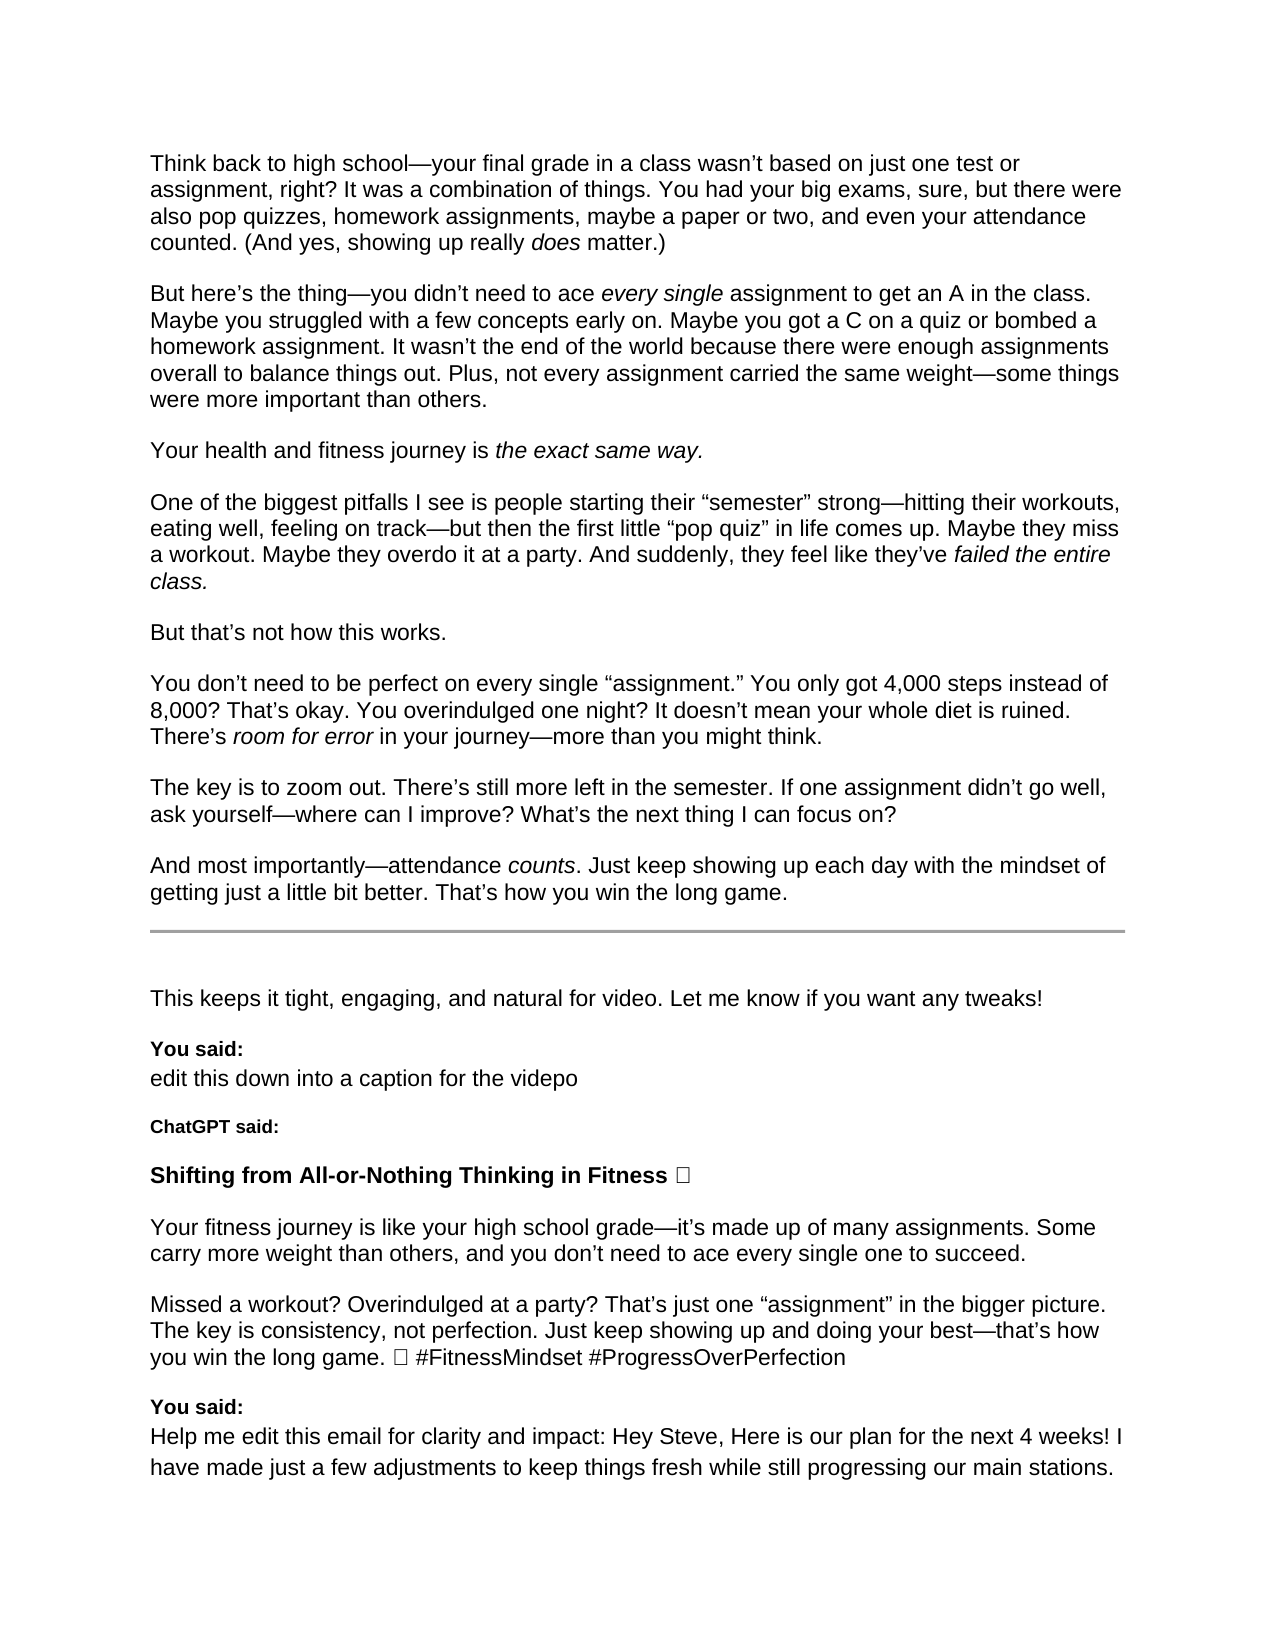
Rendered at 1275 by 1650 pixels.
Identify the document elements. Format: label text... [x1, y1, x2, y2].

text And most importantly—attendance counts. Just keep showing up each day with the mindset of getting just a little bit better. That’s how you win the long game. [150, 852, 1125, 905]
text Your health and fitness journey is the exact same way. [150, 437, 1125, 463]
text But that’s not how this works. [150, 619, 1125, 645]
text Shifting from All-or-Nothing Thinking in Fitness 🎯 [150, 1162, 1125, 1188]
subtitle You said: [150, 1395, 1125, 1419]
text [150, 1423, 1125, 1480]
text But here’s the thing—you didn’t need to ace every single assignment to get an A in the class. Maybe you struggled with a few concepts early on. Maybe you got a C on a quiz or bombed a homework assignment. It wasn’t the end of the world because there were enough assignments overall to balance things out. Plus, not every assignment carried the same weight—some things were more important than others. [150, 280, 1125, 412]
text Your fitness journey is like your high school grade—it’s made up of many assignments. Some carry more weight than others, and you don’t need to ace every single one to succeed. [150, 1213, 1125, 1266]
text Missed a workout? Overindulged at a party? That’s just one “assignment” in the bigger picture. The key is consistency, not perfection. Just keep showing up and doing your best—that’s how you win the long game. 💪 #FitnessMindset #ProgressOverPerfection [150, 1291, 1125, 1370]
text You don’t need to be perfect on every single “assignment.” You only got 4,000 steps instead of 8,000? That’s okay. You overindulged one night? It doesn’t mean your whole diet is ruined. There’s room for error in your journey—more than you might think. [150, 670, 1125, 749]
text edit this down into a caption for the videpo [150, 1064, 1125, 1091]
text The key is to zoom out. There’s still more left in the semester. If one assignment didn’t go well, ask yourself—where can I improve? What’s the next thing I can focus on? [150, 774, 1125, 827]
text One of the biggest pitfalls I see is people starting their “semester” strong—hitting their workouts, eating well, feeling on track—but then the first little “pop quiz” in life comes up. Maybe they miss a workout. Maybe they overdo it at a party. And suddenly, they feel like they’ve failed the entire class. [150, 488, 1125, 594]
subtitle ChatGPT said: [150, 1116, 1125, 1137]
subtitle You said: [150, 1036, 1125, 1060]
text This keeps it tight, engaging, and natural for video. Let me know if you want any tweaks! [150, 985, 1125, 1011]
text Think back to high school—your final grade in a class wasn’t based on just one test or assignment, right? It was a combination of things. You had your big exams, sure, but there were also pop quizzes, homework assignments, maybe a paper or two, and even your attendance counted. (And yes, showing up really does matter.) [150, 150, 1125, 255]
